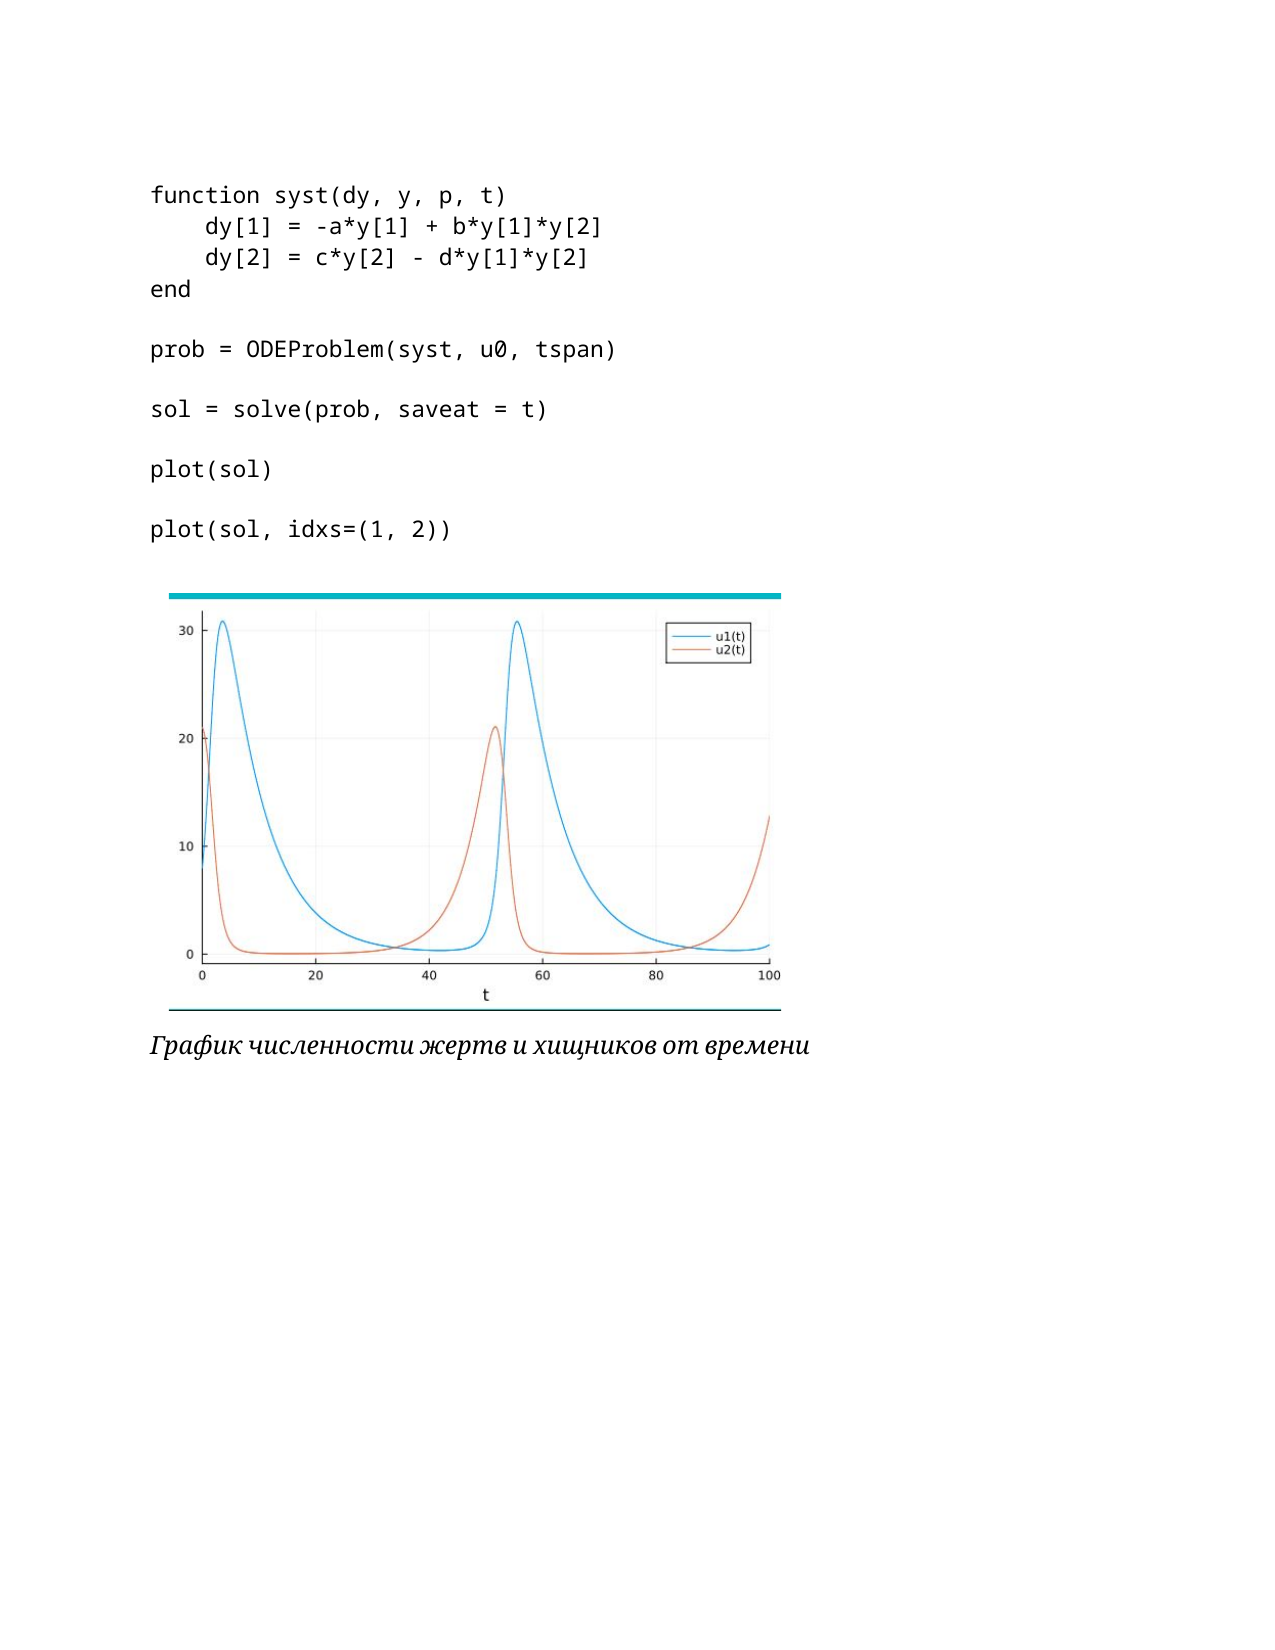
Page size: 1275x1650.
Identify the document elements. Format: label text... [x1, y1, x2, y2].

text График численности жертв и хищников от времени [150, 1032, 1125, 1060]
picture [168, 593, 782, 1011]
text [150, 150, 1125, 572]
